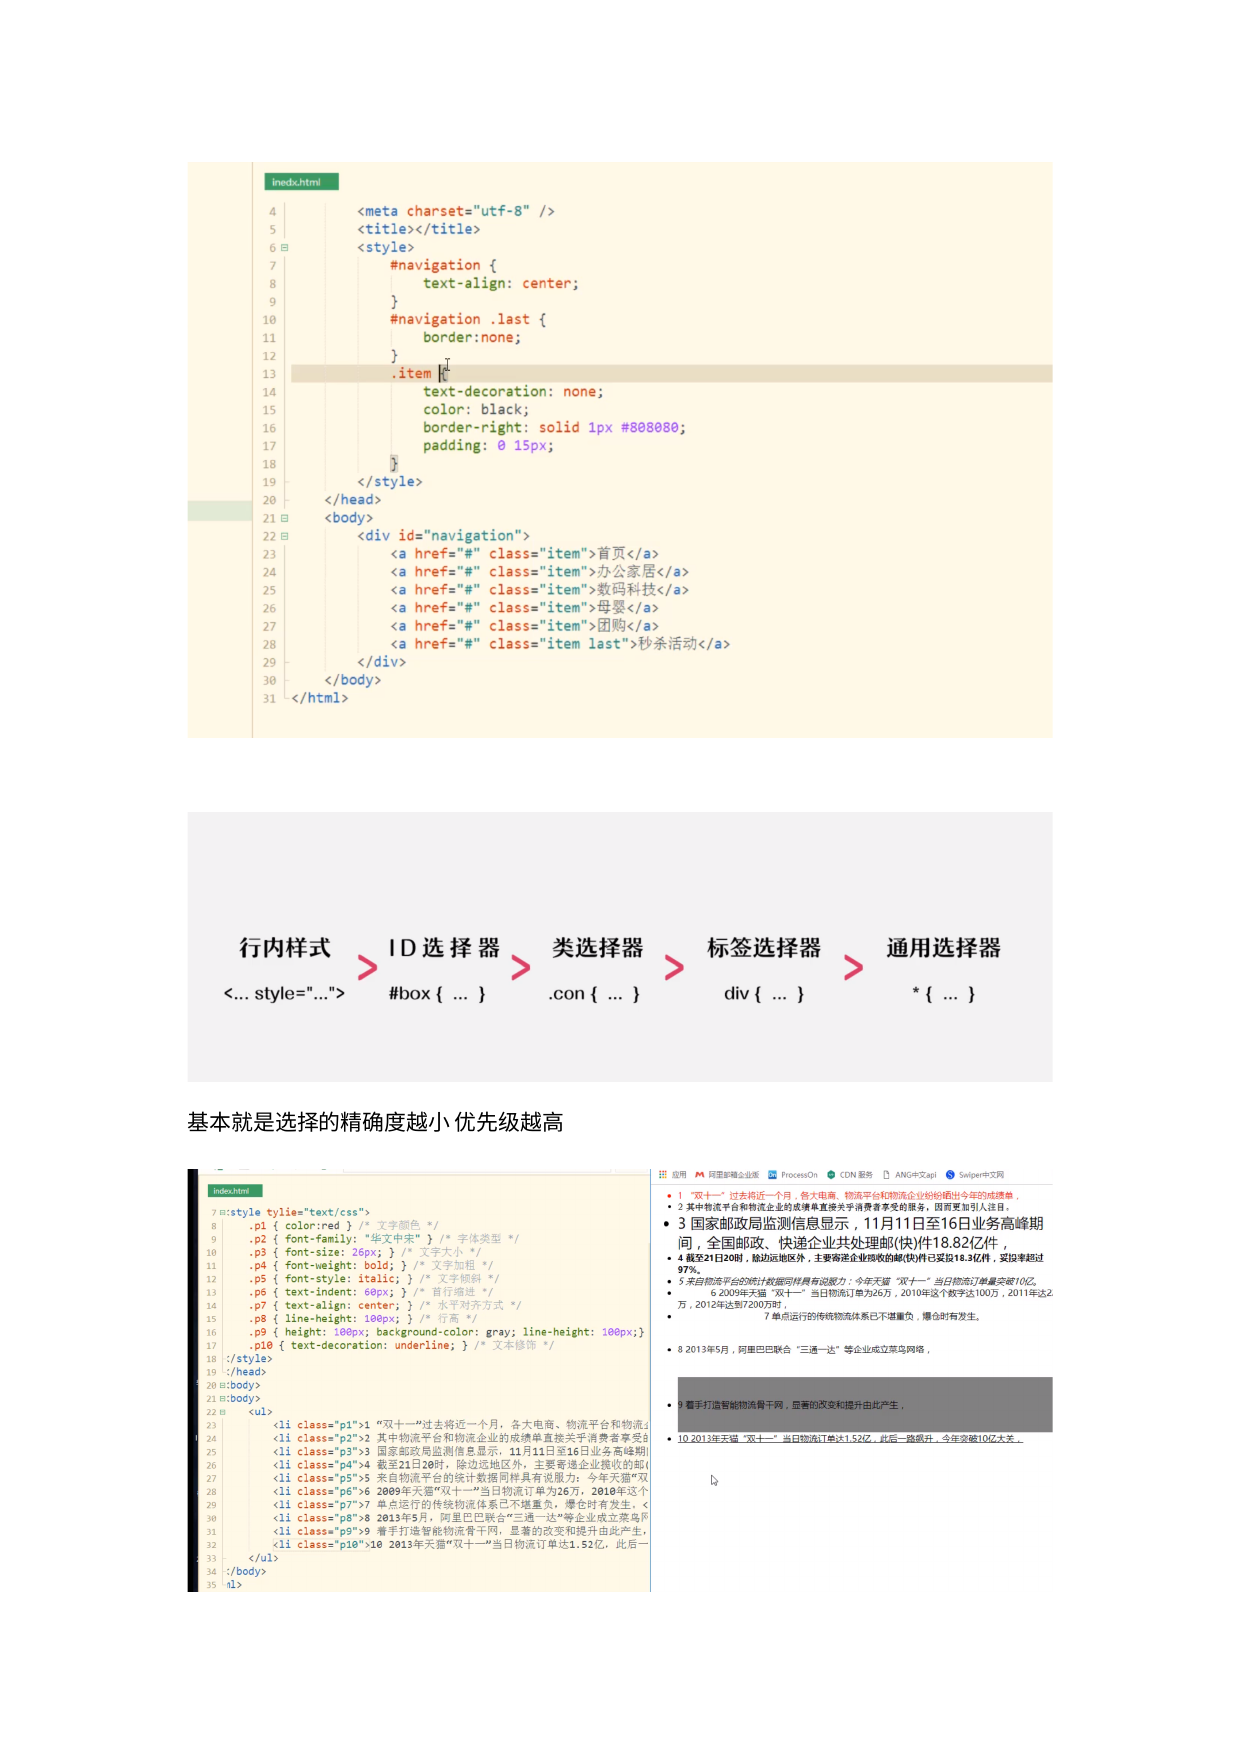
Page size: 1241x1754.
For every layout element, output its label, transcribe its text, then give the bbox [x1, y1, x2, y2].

picture [187, 1169, 1053, 1592]
picture [187, 812, 1053, 1082]
picture [187, 162, 1053, 738]
text 基本就是选择的精确度越小 优先级越高 [187, 1104, 1053, 1137]
